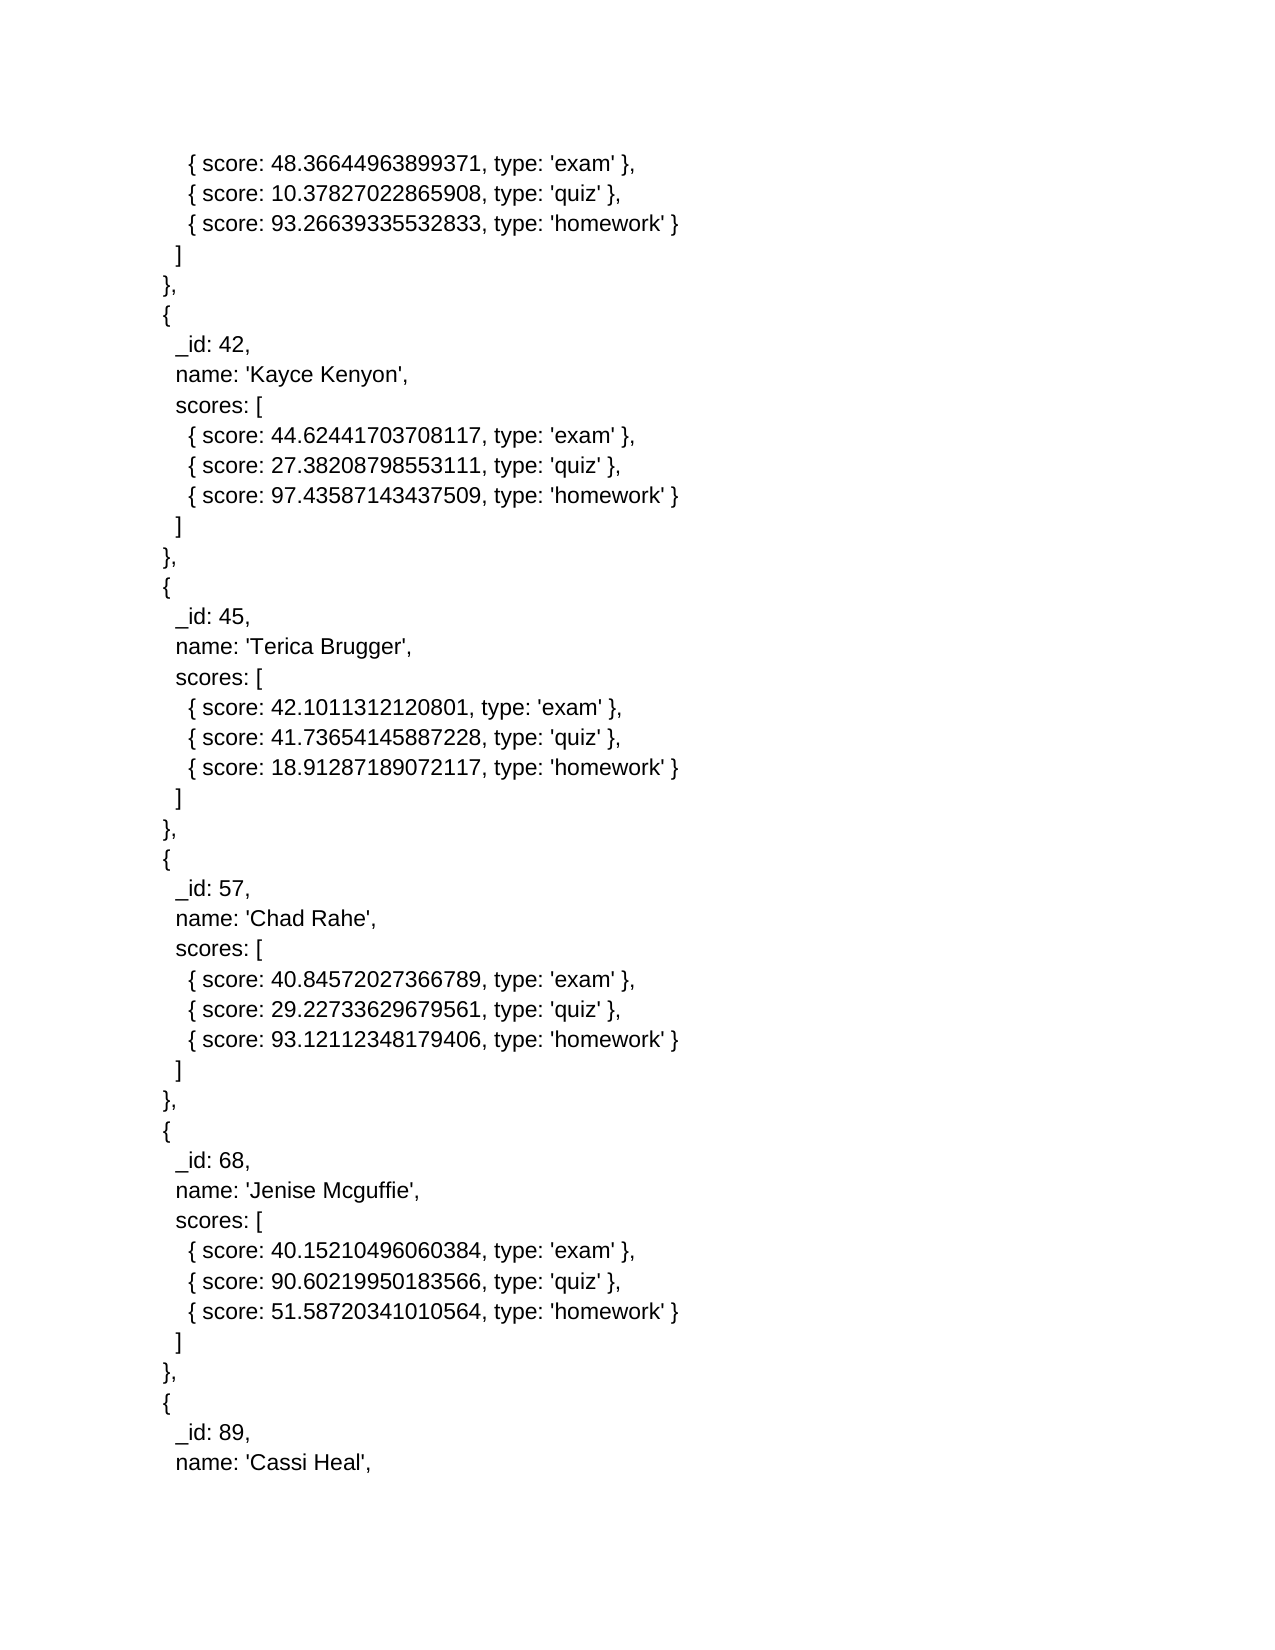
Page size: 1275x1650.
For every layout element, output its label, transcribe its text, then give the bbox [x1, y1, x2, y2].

text { [150, 301, 1125, 327]
text _id: 57, [150, 875, 1125, 901]
text { score: 18.91287189072117, type: 'homework' } [150, 754, 1125, 781]
text { score: 10.37827022865908, type: 'quiz' }, [150, 180, 1125, 207]
text name: 'Kayce Kenyon', [150, 361, 1125, 388]
text ] [150, 512, 1125, 539]
text { [150, 1117, 1125, 1143]
text name: 'Cassi Heal', [150, 1449, 1125, 1475]
text scores: [ [150, 392, 1125, 418]
text { score: 41.73654145887228, type: 'quiz' }, [150, 724, 1125, 750]
text { score: 93.26639335532833, type: 'homework' } [150, 210, 1125, 237]
text { score: 27.38208798553111, type: 'quiz' }, [150, 452, 1125, 478]
text { score: 40.84572027366789, type: 'exam' }, [150, 966, 1125, 992]
text ] [150, 1328, 1125, 1354]
text }, [150, 814, 1125, 841]
text scores: [ [150, 935, 1125, 962]
text { score: 42.1011312120801, type: 'exam' }, [150, 694, 1125, 720]
text _id: 45, [150, 603, 1125, 629]
text }, [150, 543, 1125, 569]
text ] [150, 241, 1125, 267]
text { [150, 573, 1125, 599]
text { score: 48.36644963899371, type: 'exam' }, [150, 150, 1125, 176]
text { [150, 1388, 1125, 1415]
text ] [150, 1056, 1125, 1083]
text _id: 42, [150, 331, 1125, 358]
text name: 'Jenise Mcguffie', [150, 1177, 1125, 1203]
text _id: 89, [150, 1419, 1125, 1445]
text }, [150, 1086, 1125, 1113]
text { score: 93.12112348179406, type: 'homework' } [150, 1026, 1125, 1052]
text name: 'Chad Rahe', [150, 905, 1125, 932]
text scores: [ [150, 663, 1125, 690]
text { score: 97.43587143437509, type: 'homework' } [150, 482, 1125, 509]
text name: 'Terica Brugger', [150, 633, 1125, 660]
text ] [150, 784, 1125, 811]
text { [150, 845, 1125, 871]
text { score: 90.60219950183566, type: 'quiz' }, [150, 1268, 1125, 1294]
text { score: 44.62441703708117, type: 'exam' }, [150, 422, 1125, 448]
text _id: 68, [150, 1147, 1125, 1173]
text { score: 40.15210496060384, type: 'exam' }, [150, 1237, 1125, 1264]
text { score: 51.58720341010564, type: 'homework' } [150, 1298, 1125, 1324]
text }, [150, 1358, 1125, 1385]
text }, [150, 271, 1125, 297]
text scores: [ [150, 1207, 1125, 1234]
text { score: 29.22733629679561, type: 'quiz' }, [150, 996, 1125, 1022]
